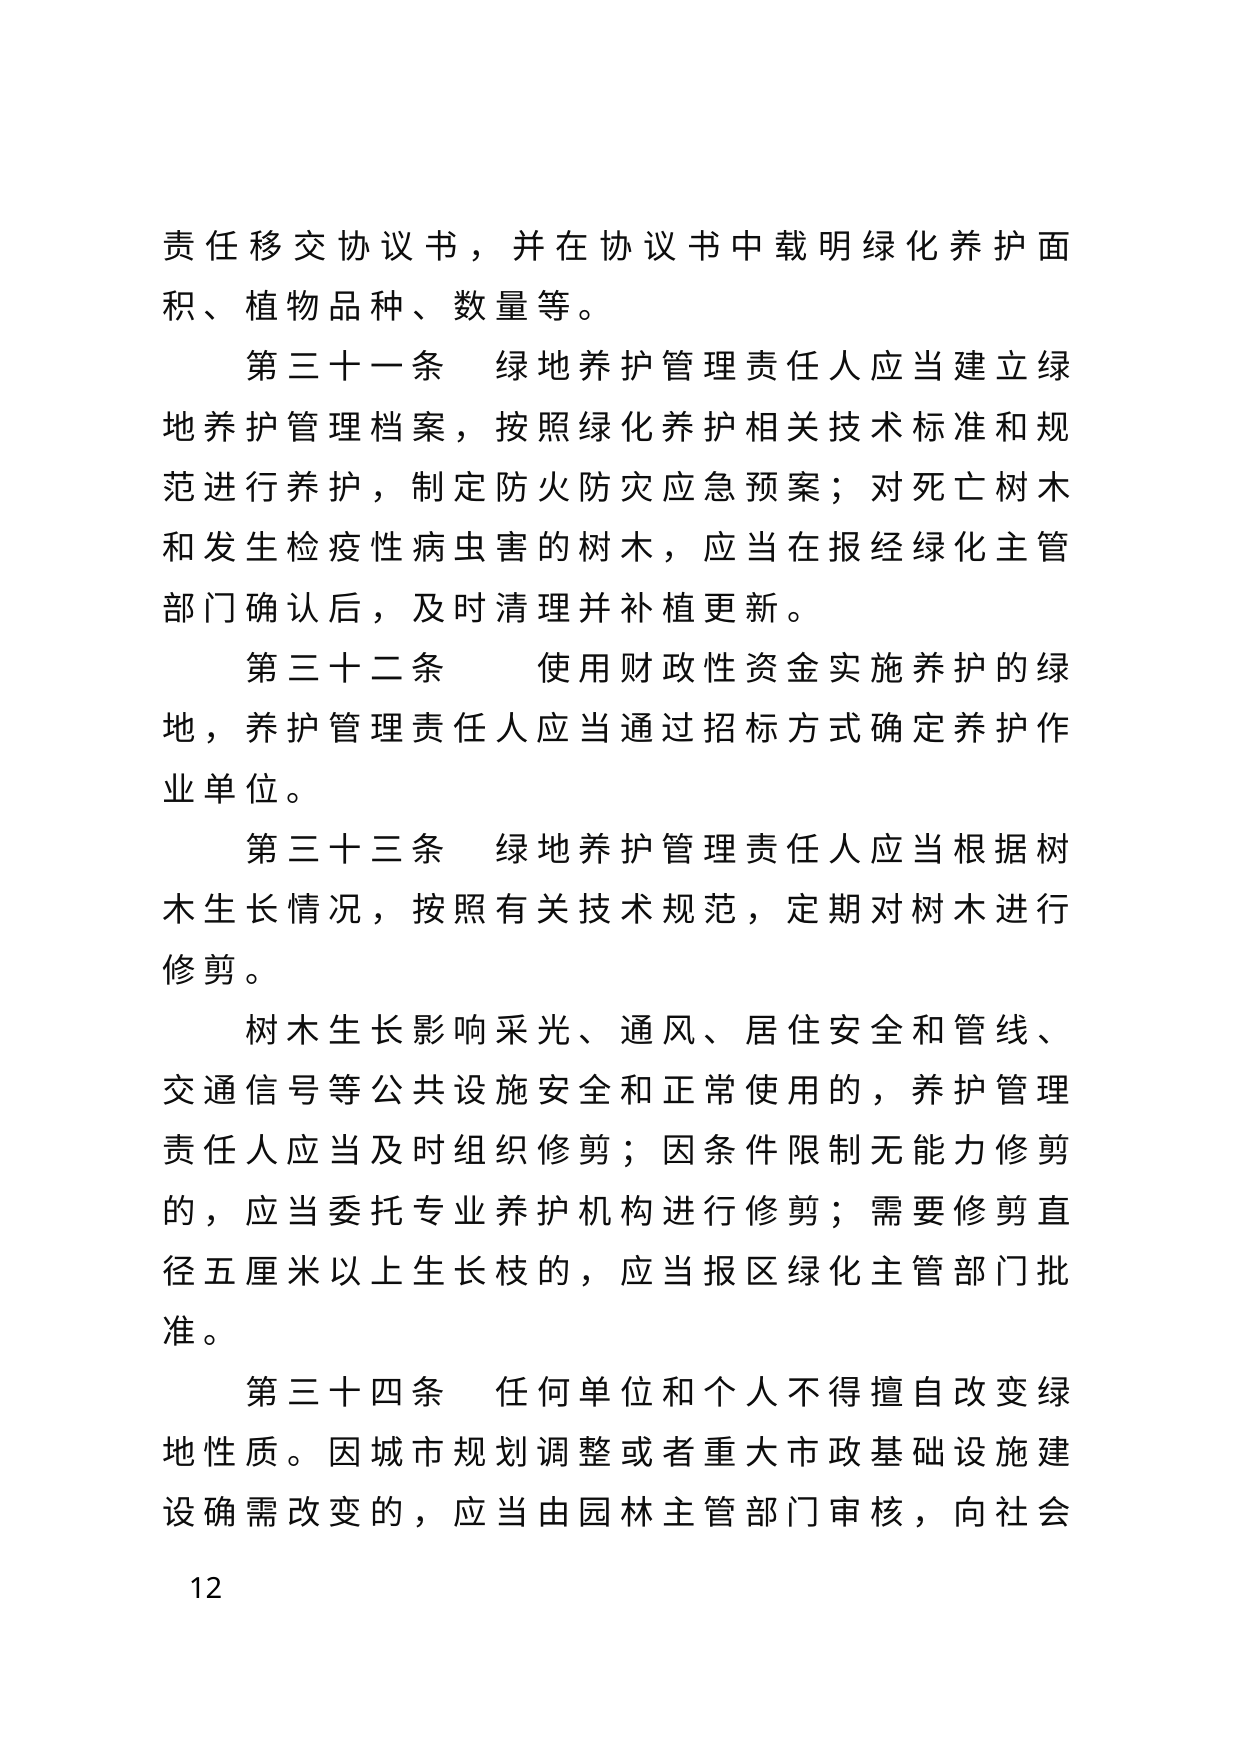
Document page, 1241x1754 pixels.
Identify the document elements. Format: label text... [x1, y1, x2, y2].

text 第三十三条 绿地养护管理责任人应当根据树木生长情况，按照有关技术规范，定期对树木进行修剪。 [162, 817, 1078, 998]
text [162, 213, 1078, 334]
text 树木生长影响采光、通风、居住安全和管线、交通信号等公共设施安全和正常使用的，养护管理责任人应当及时组织修剪；因条件限制无能力修剪的，应当委托专业养护机构进行修剪；需要修剪直径五厘米以上生长枝的，应当报区绿化主管部门批准。 [162, 998, 1078, 1359]
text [162, 1359, 1078, 1540]
text 第三十二条 使用财政性资金实施养护的绿地，养护管理责任人应当通过招标方式确定养护作业单位。 [162, 636, 1078, 817]
text 第三十一条 绿地养护管理责任人应当建立绿地养护管理档案，按照绿化养护相关技术标准和规范进行养护，制定防火防灾应急预案；对死亡树木和发生检疫性病虫害的树木，应当在报经绿化主管部门确认后，及时清理并补植更新。 [162, 334, 1078, 636]
